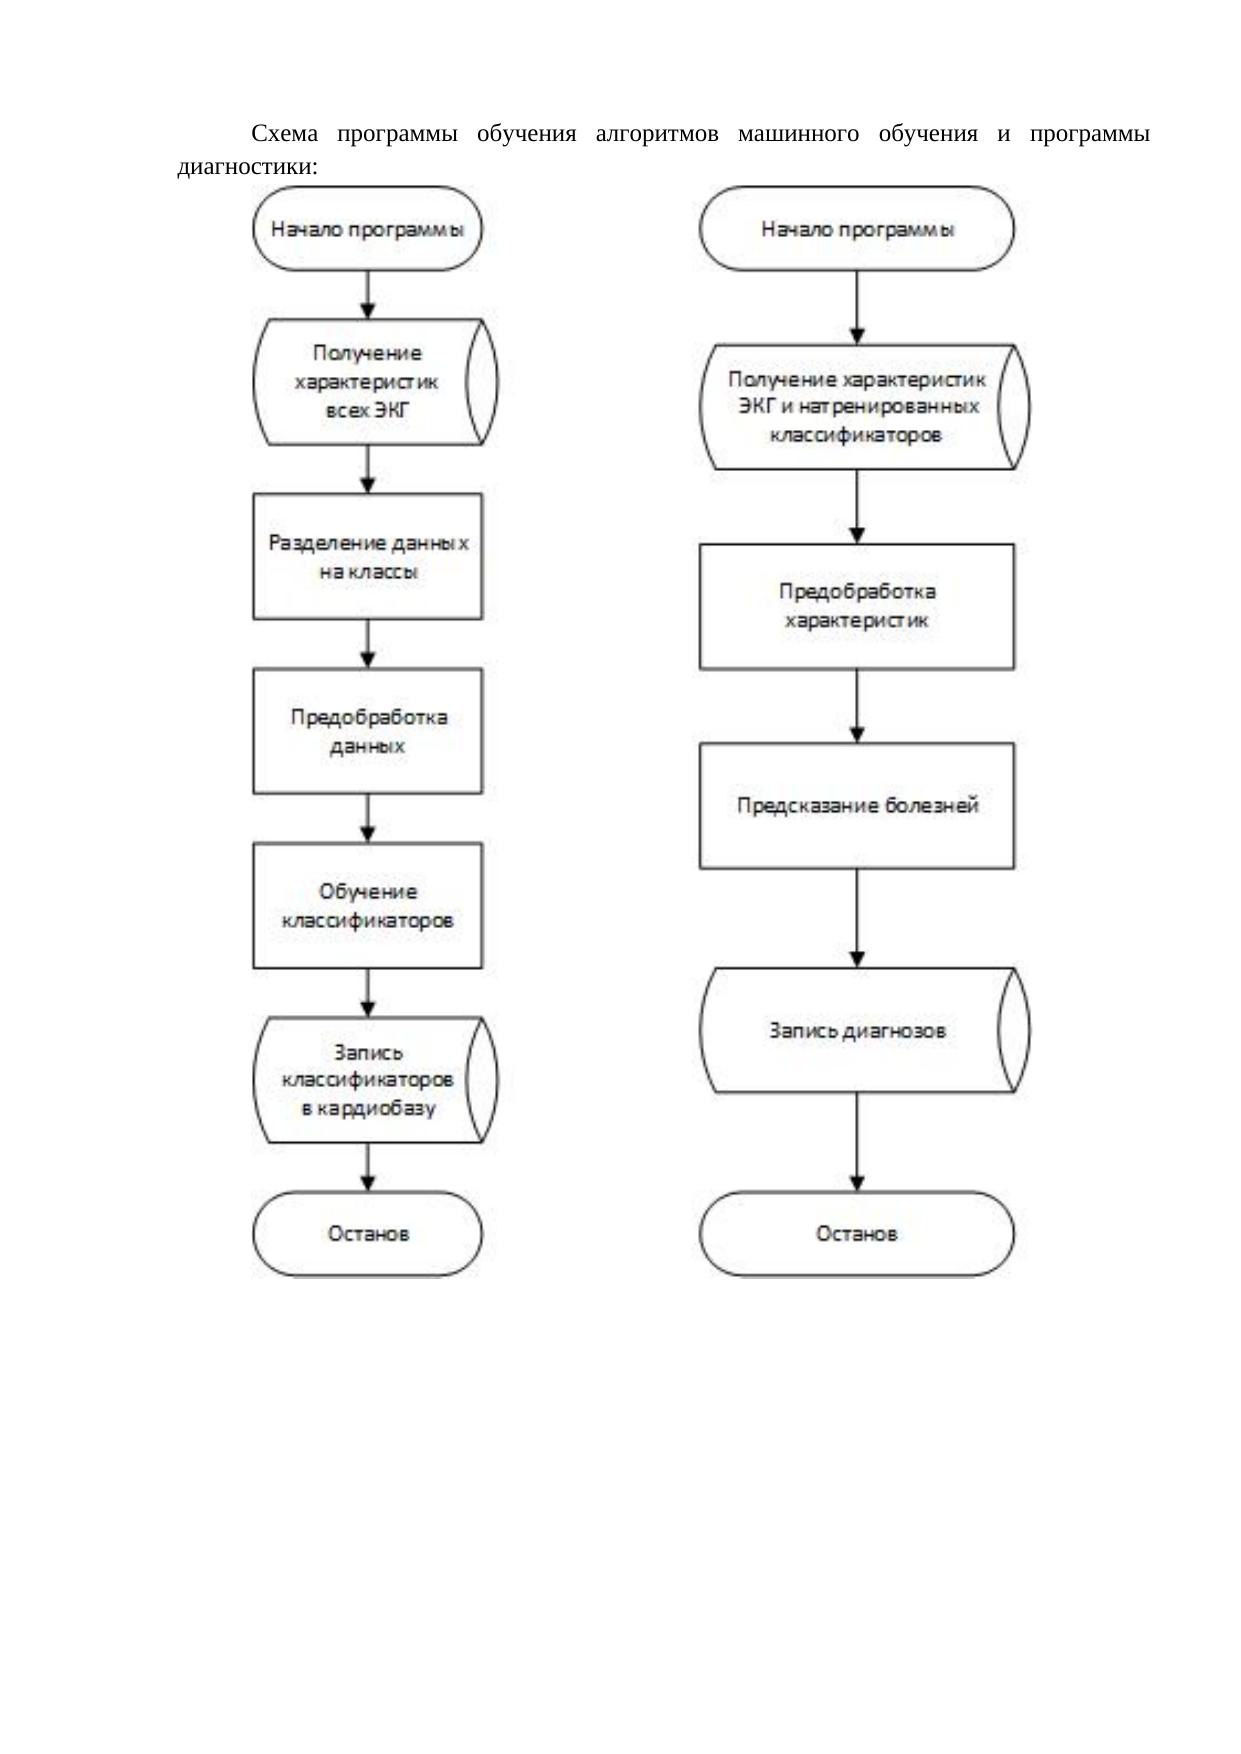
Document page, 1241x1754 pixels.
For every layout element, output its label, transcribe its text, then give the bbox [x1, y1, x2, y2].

text Схема программы обучения алгоритмов машинного обучения и программы диагностики: [177, 118, 1152, 180]
picture [251, 184, 1033, 1279]
